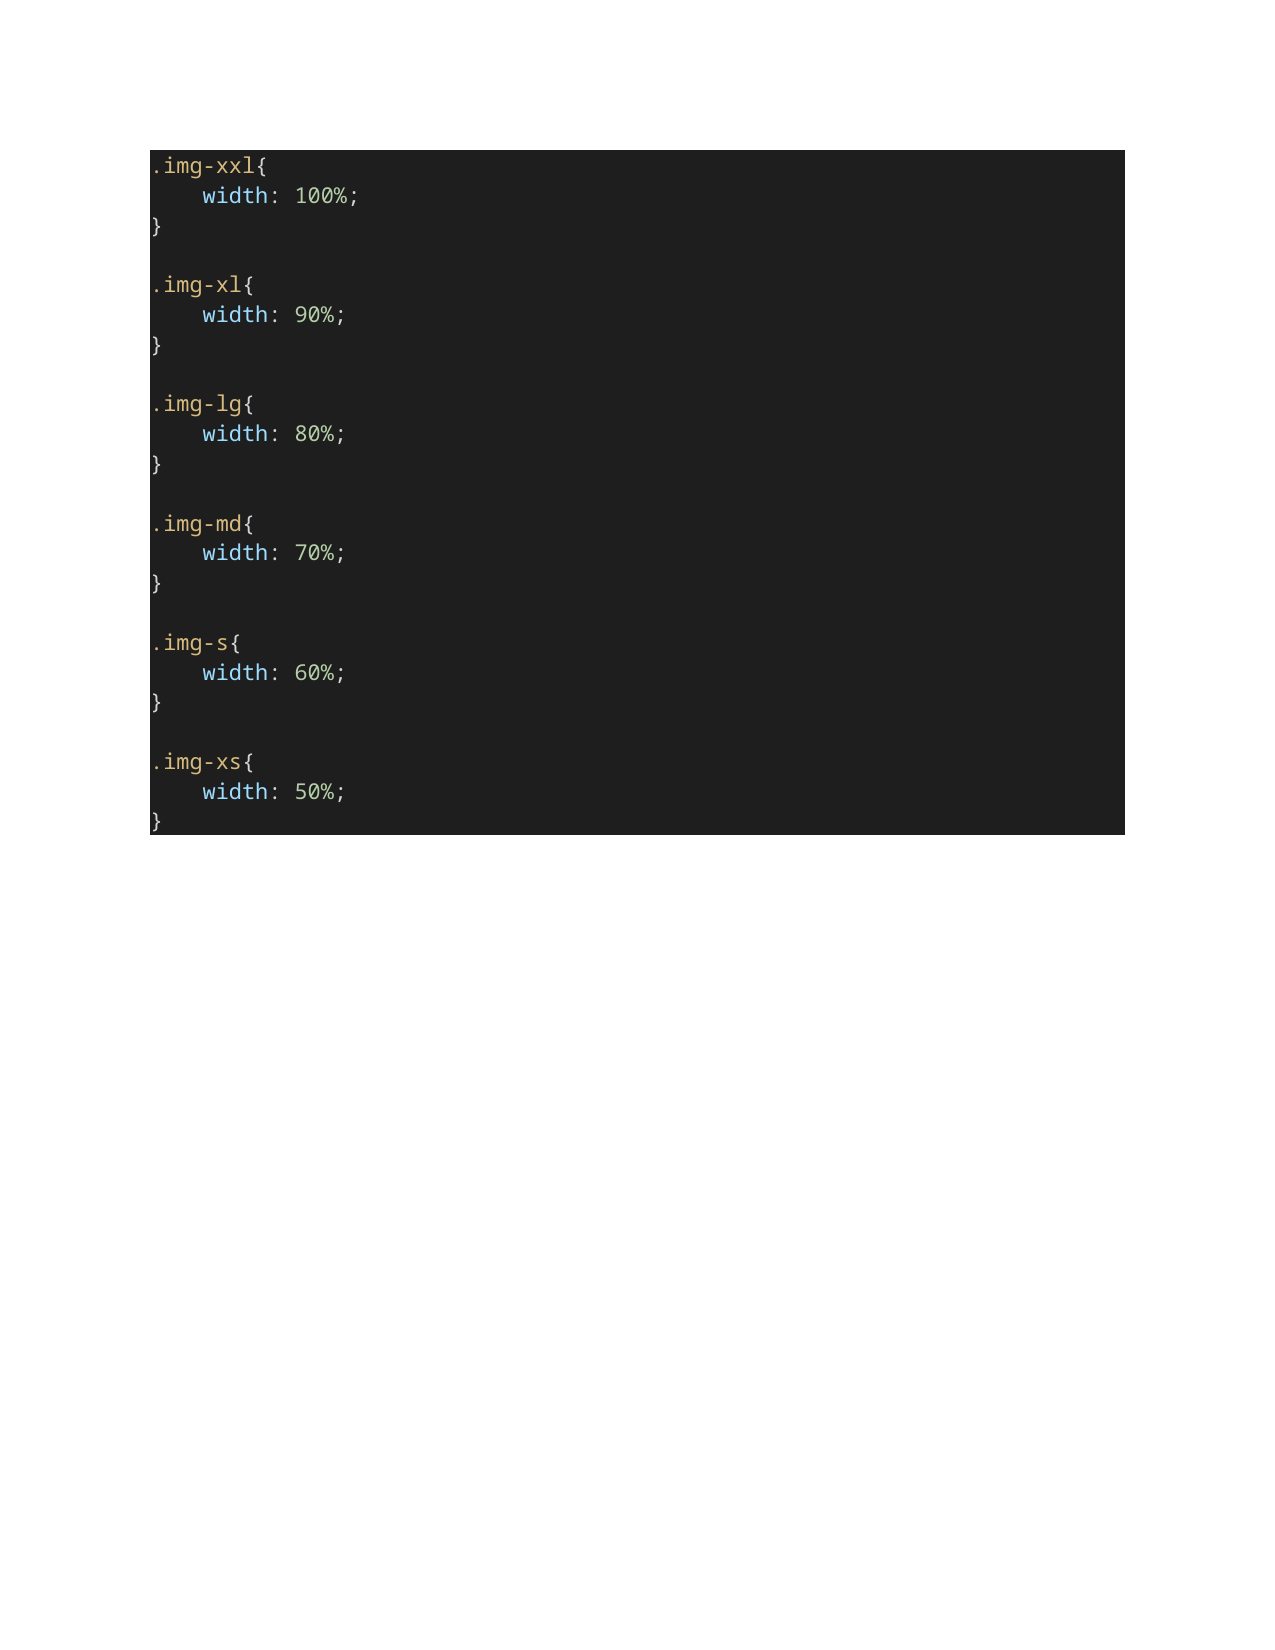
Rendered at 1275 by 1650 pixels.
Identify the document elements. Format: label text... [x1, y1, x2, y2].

text } [150, 209, 1125, 239]
text width: 50%; [150, 776, 1125, 805]
text .img-xs{ [150, 746, 1125, 776]
text width: 60%; [150, 656, 1125, 686]
text } [150, 329, 1125, 358]
text .img-lg{ [150, 388, 1125, 418]
text .img-xxl{ [150, 150, 1125, 180]
text width: 70%; [150, 537, 1125, 567]
text width: 80%; [150, 418, 1125, 448]
text .img-xl{ [150, 269, 1125, 299]
text .img-md{ [150, 507, 1125, 537]
text } [150, 567, 1125, 597]
text width: 100%; [150, 180, 1125, 209]
text .img-s{ [150, 627, 1125, 656]
text width: 90%; [150, 299, 1125, 329]
text } [150, 686, 1125, 716]
text } [150, 448, 1125, 478]
text } [150, 805, 1125, 835]
